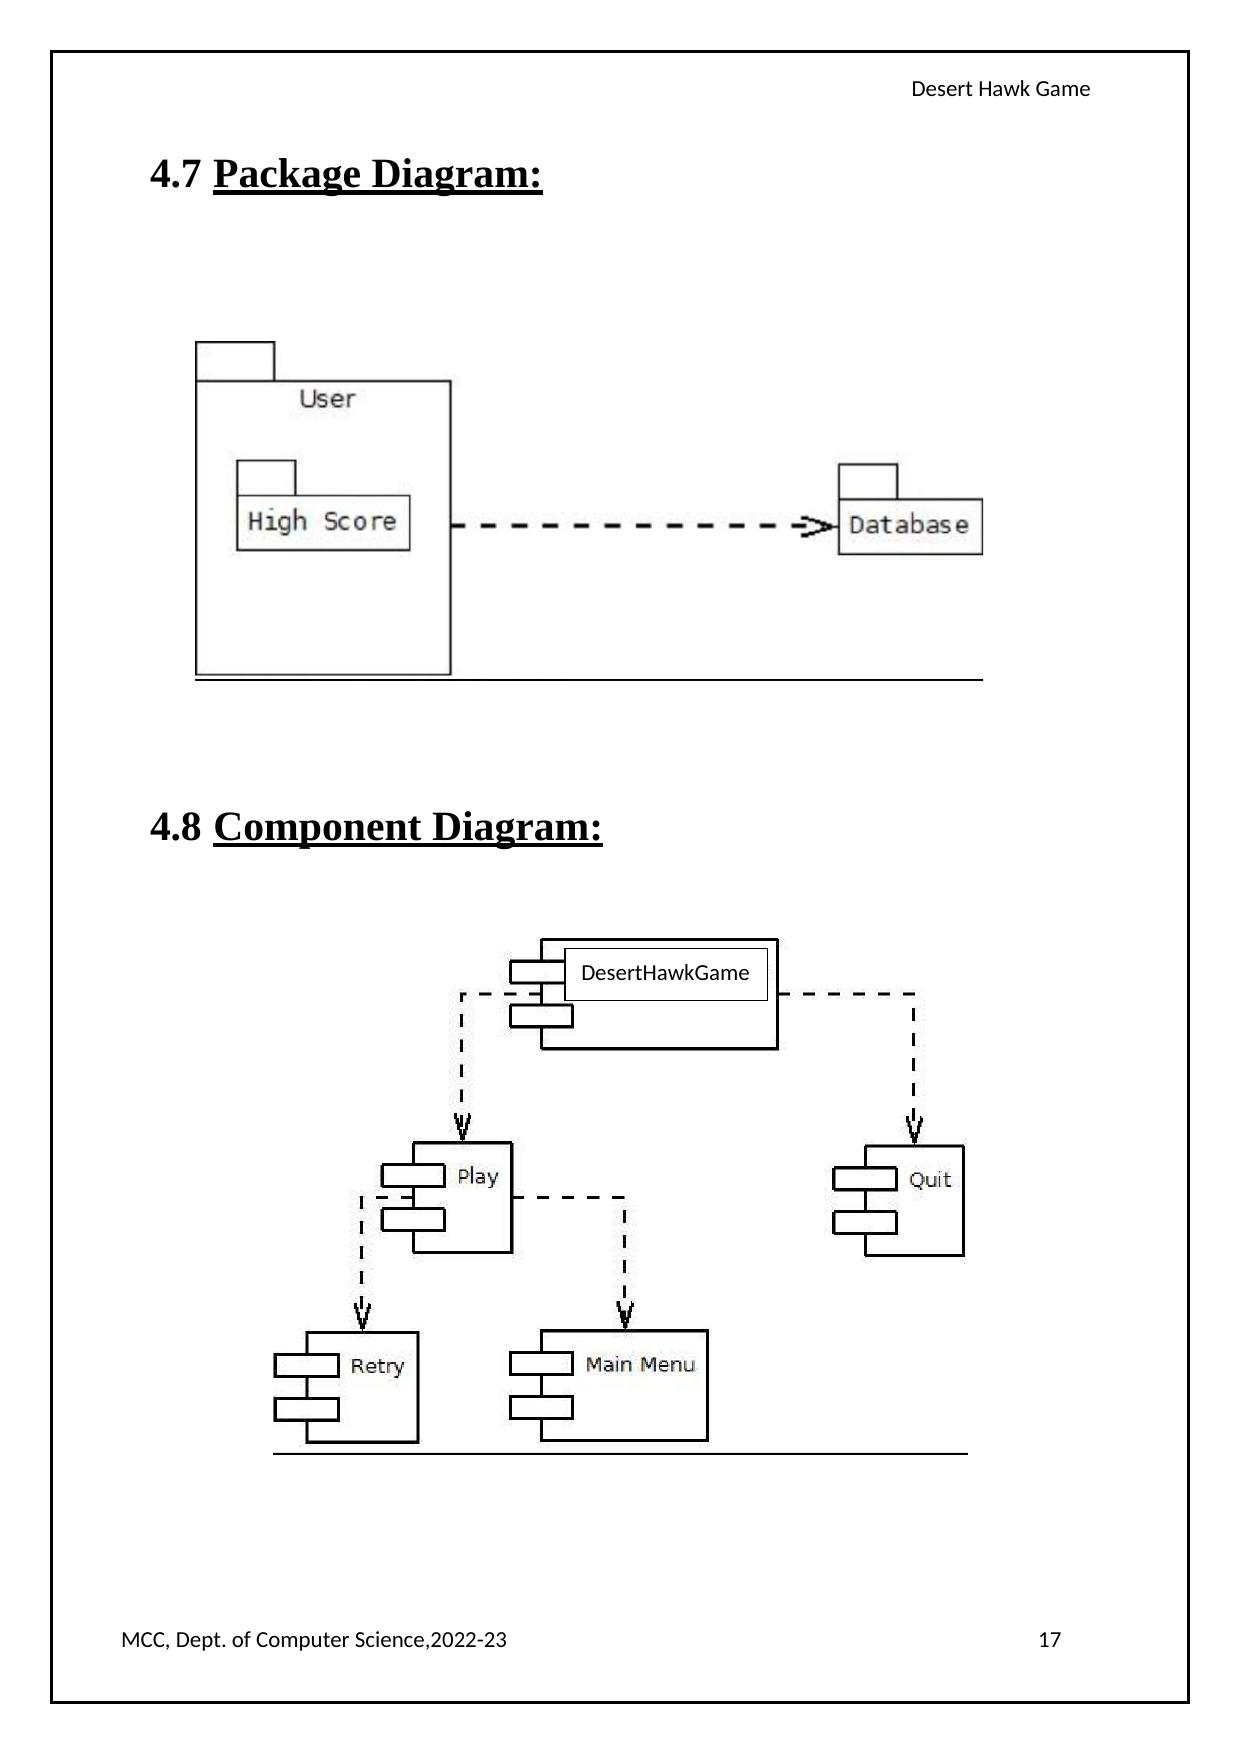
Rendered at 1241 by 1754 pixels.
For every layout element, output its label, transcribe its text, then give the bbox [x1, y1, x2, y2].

list Component Diagram: [150, 801, 1117, 849]
picture [194, 340, 984, 687]
subtitle Package Diagram: [150, 149, 1117, 197]
picture [273, 938, 968, 1455]
